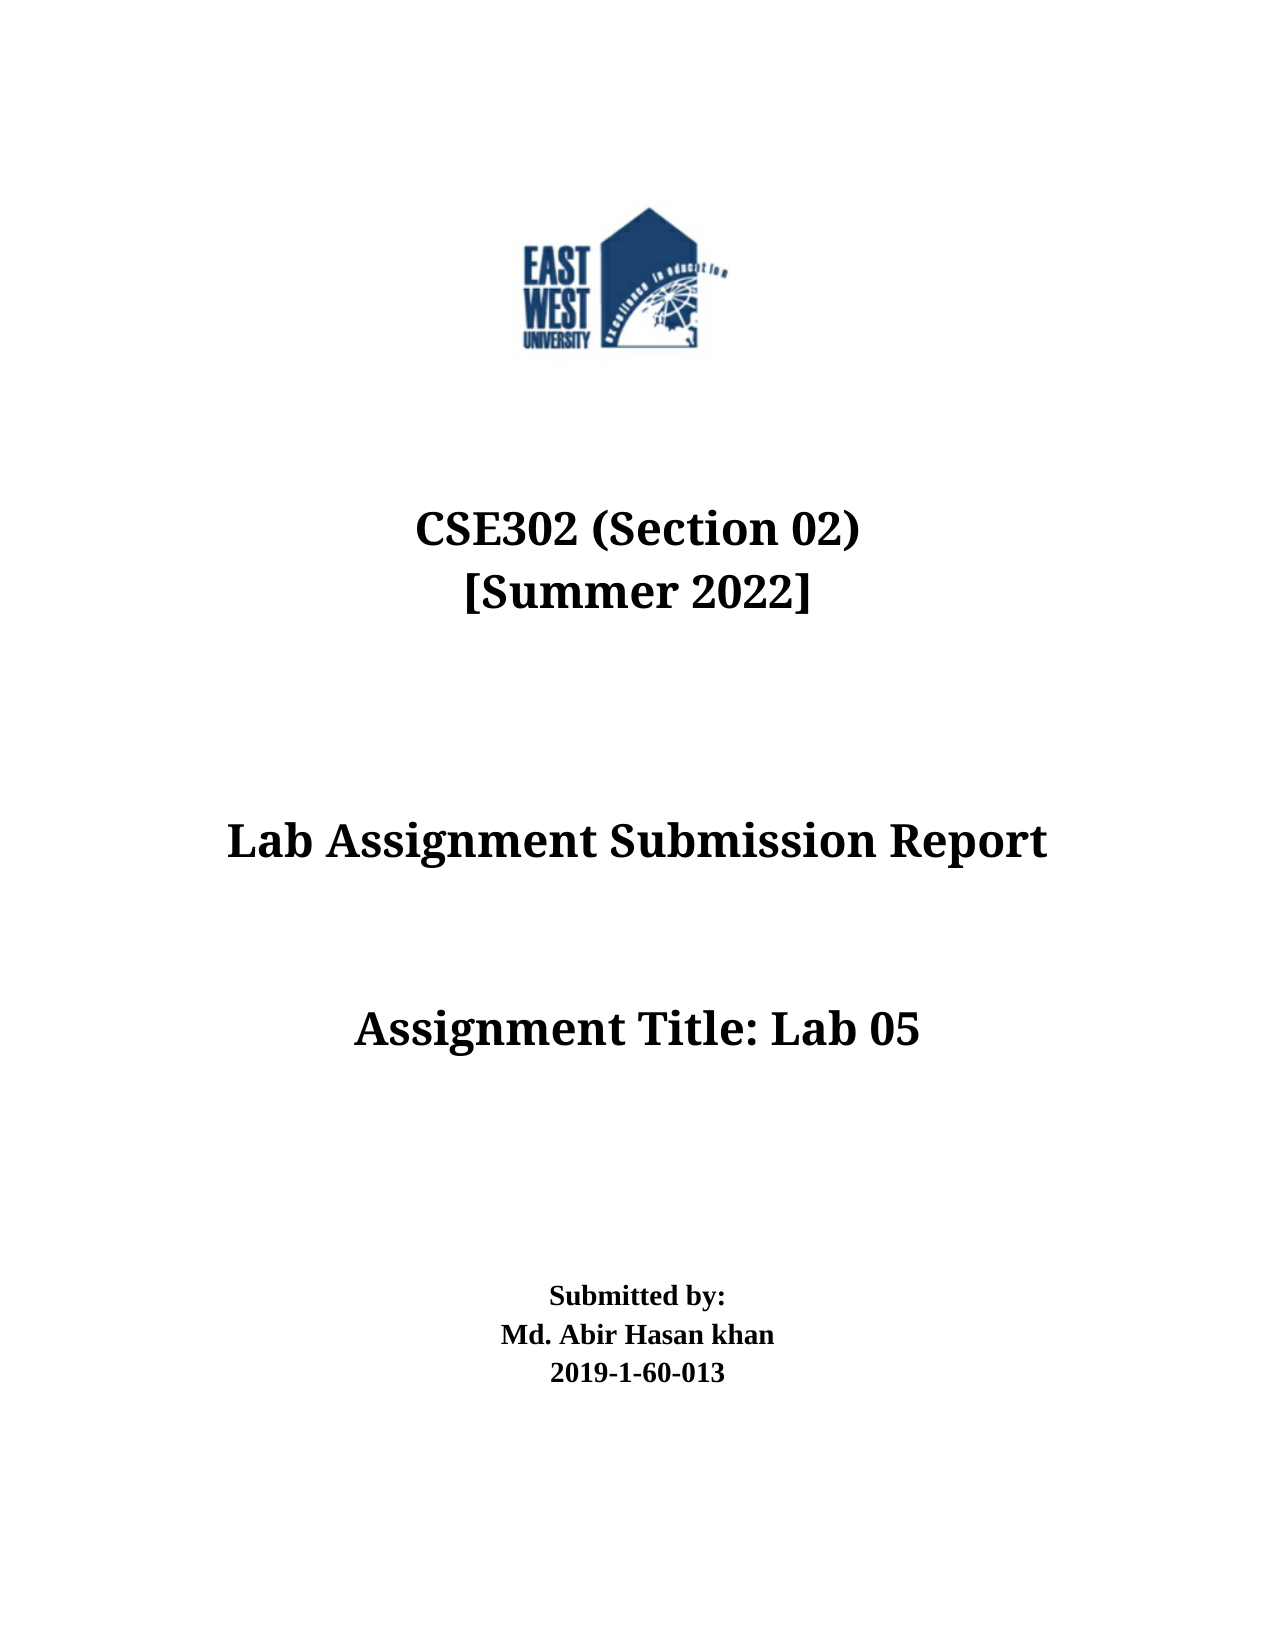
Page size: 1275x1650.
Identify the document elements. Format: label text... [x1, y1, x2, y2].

text CSE302 (Section 02) [150, 497, 1125, 559]
picture [509, 183, 743, 377]
text Submitted by: [150, 1278, 1125, 1312]
text Assignment Title: Lab 05 [150, 996, 1125, 1058]
text Md. Abir Hasan khan [150, 1317, 1125, 1351]
text [Summer 2022] [150, 559, 1125, 622]
text Lab Assignment Submission Report [150, 809, 1125, 871]
text 2019-1-60-013 [150, 1356, 1125, 1389]
